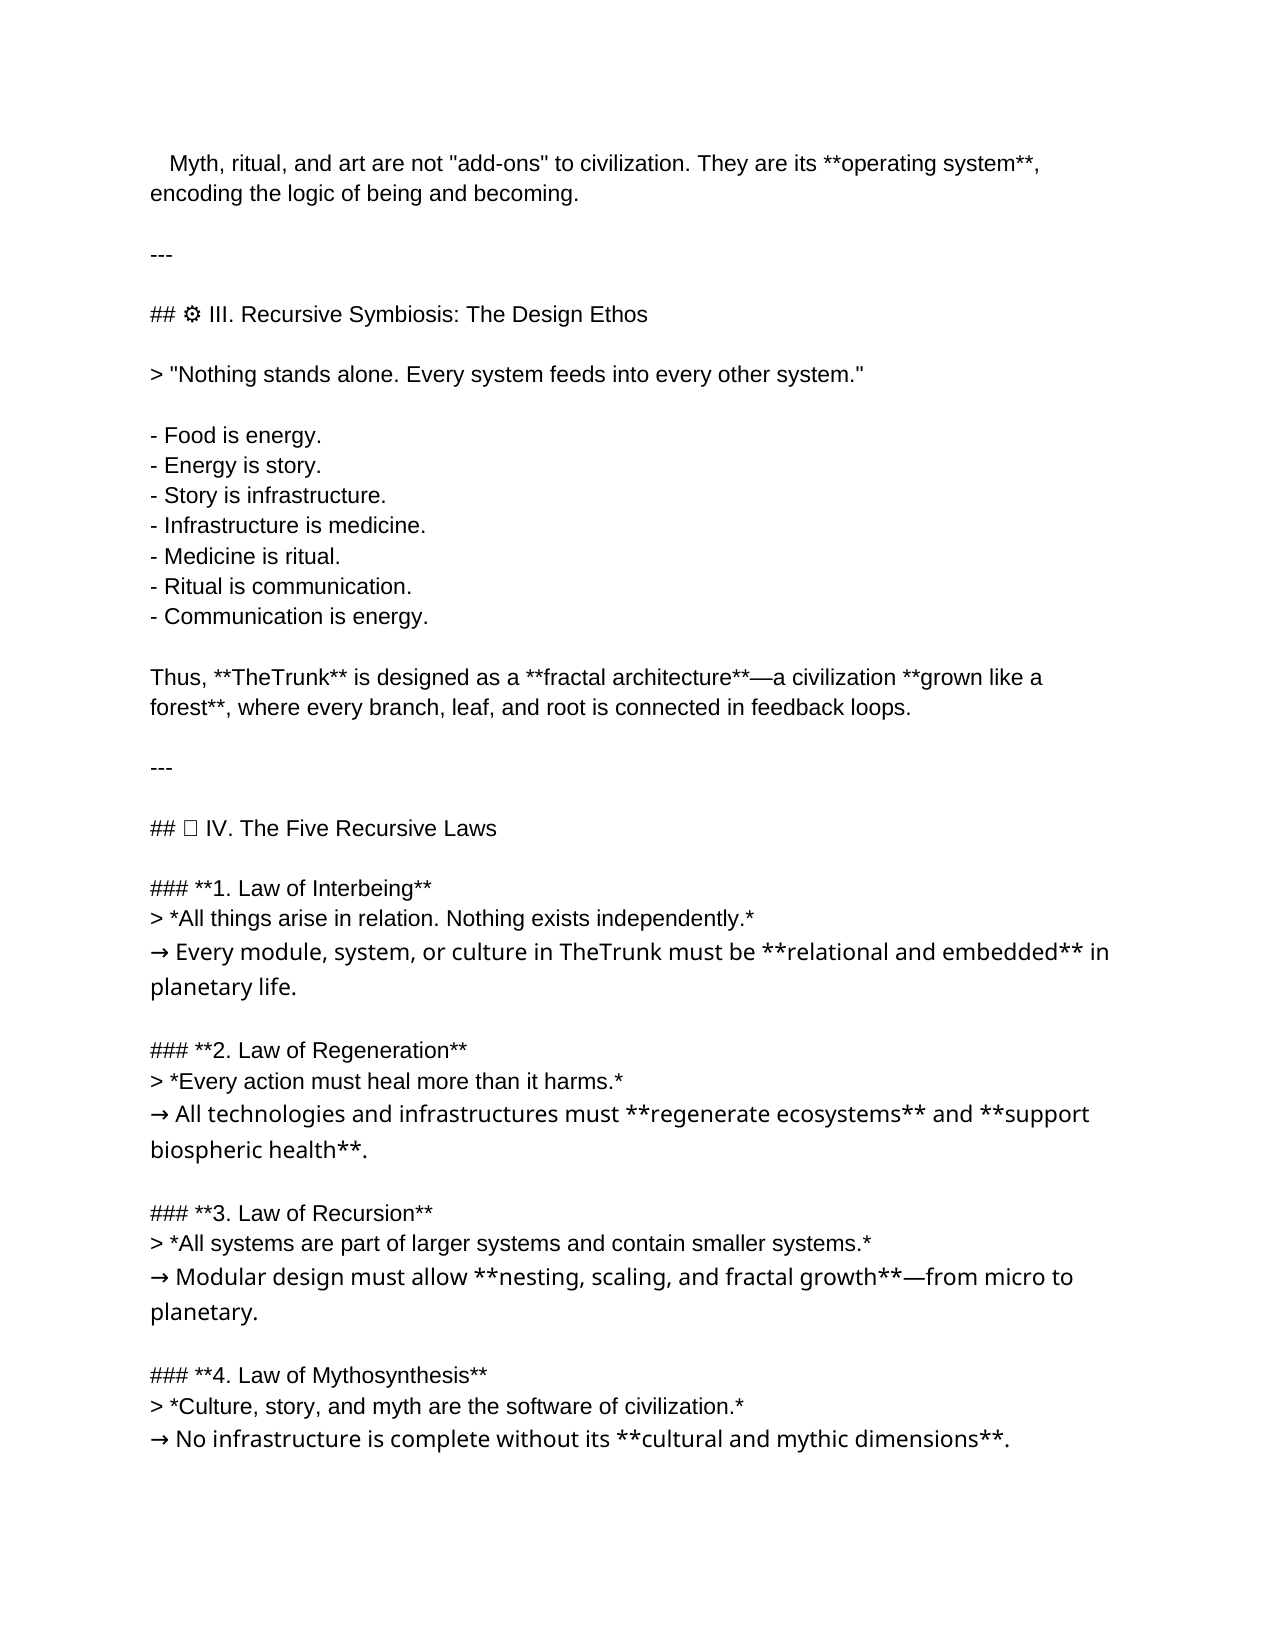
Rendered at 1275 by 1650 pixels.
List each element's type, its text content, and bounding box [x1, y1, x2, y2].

text → No infrastructure is complete without its **cultural and mythic dimensions**. [150, 1423, 1125, 1454]
text ### **4. Law of Mythosynthesis** [150, 1362, 1125, 1389]
text > *All systems are part of larger systems and contain smaller systems.* [150, 1230, 1125, 1257]
text - Infrastructure is medicine. [150, 512, 1125, 539]
text ### **1. Law of Interbeing** [150, 875, 1125, 901]
text → Every module, system, or culture in TheTrunk must be **relational and embedded** in planetary life. [150, 935, 1125, 1003]
text --- [150, 241, 1125, 267]
text - Medicine is ritual. [150, 543, 1125, 569]
text - Food is energy. [150, 422, 1125, 448]
text Myth, ritual, and art are not "add-ons" to civilization. They are its **operating system**, encoding the logic of being and becoming. [150, 150, 1125, 207]
text > "Nothing stands alone. Every system feeds into every other system." [150, 361, 1125, 388]
text - Story is infrastructure. [150, 482, 1125, 509]
text > *All things arise in relation. Nothing exists independently.* [150, 905, 1125, 932]
text - Ritual is communication. [150, 573, 1125, 599]
text --- [150, 754, 1125, 781]
text Thus, **TheTrunk** is designed as a **fractal architecture**—a civilization **grown like a forest**, where every branch, leaf, and root is connected in feedback loops. [150, 663, 1125, 720]
text → Modular design must allow **nesting, scaling, and fractal growth**—from micro to planetary. [150, 1260, 1125, 1328]
text - Energy is story. [150, 452, 1125, 478]
text ## ⚙️ III. Recursive Symbiosis: The Design Ethos [150, 301, 1125, 327]
text ## 🌀 IV. The Five Recursive Laws [150, 814, 1125, 841]
text > *Every action must heal more than it harms.* [150, 1068, 1125, 1094]
text ### **3. Law of Recursion** [150, 1200, 1125, 1226]
text - Communication is energy. [150, 603, 1125, 629]
text > *Culture, story, and myth are the software of civilization.* [150, 1393, 1125, 1419]
text → All technologies and infrastructures must **regenerate ecosystems** and **support biospheric health**. [150, 1098, 1125, 1165]
text ### **2. Law of Regeneration** [150, 1037, 1125, 1064]
